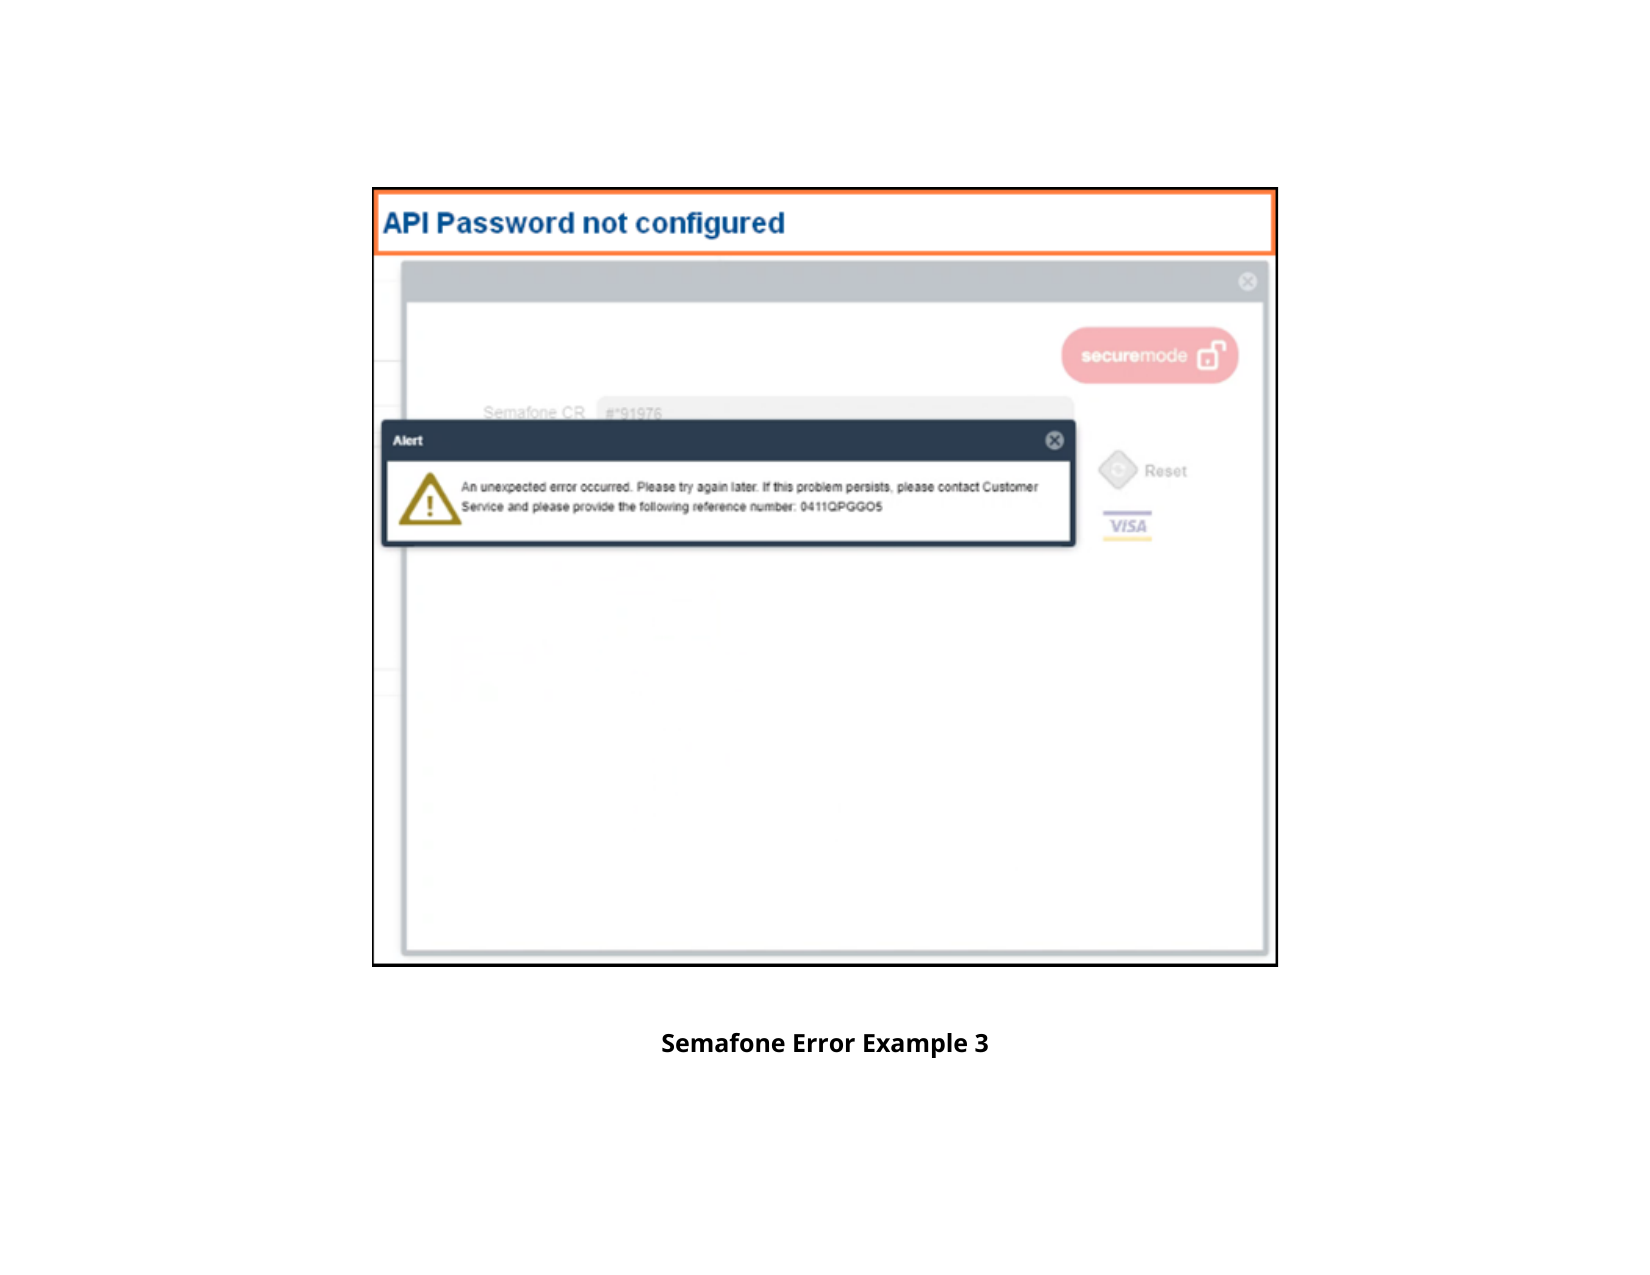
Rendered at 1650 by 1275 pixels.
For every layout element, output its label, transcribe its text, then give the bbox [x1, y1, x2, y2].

picture [372, 187, 1279, 967]
text Semafone Error Example 3 [150, 1026, 1500, 1060]
